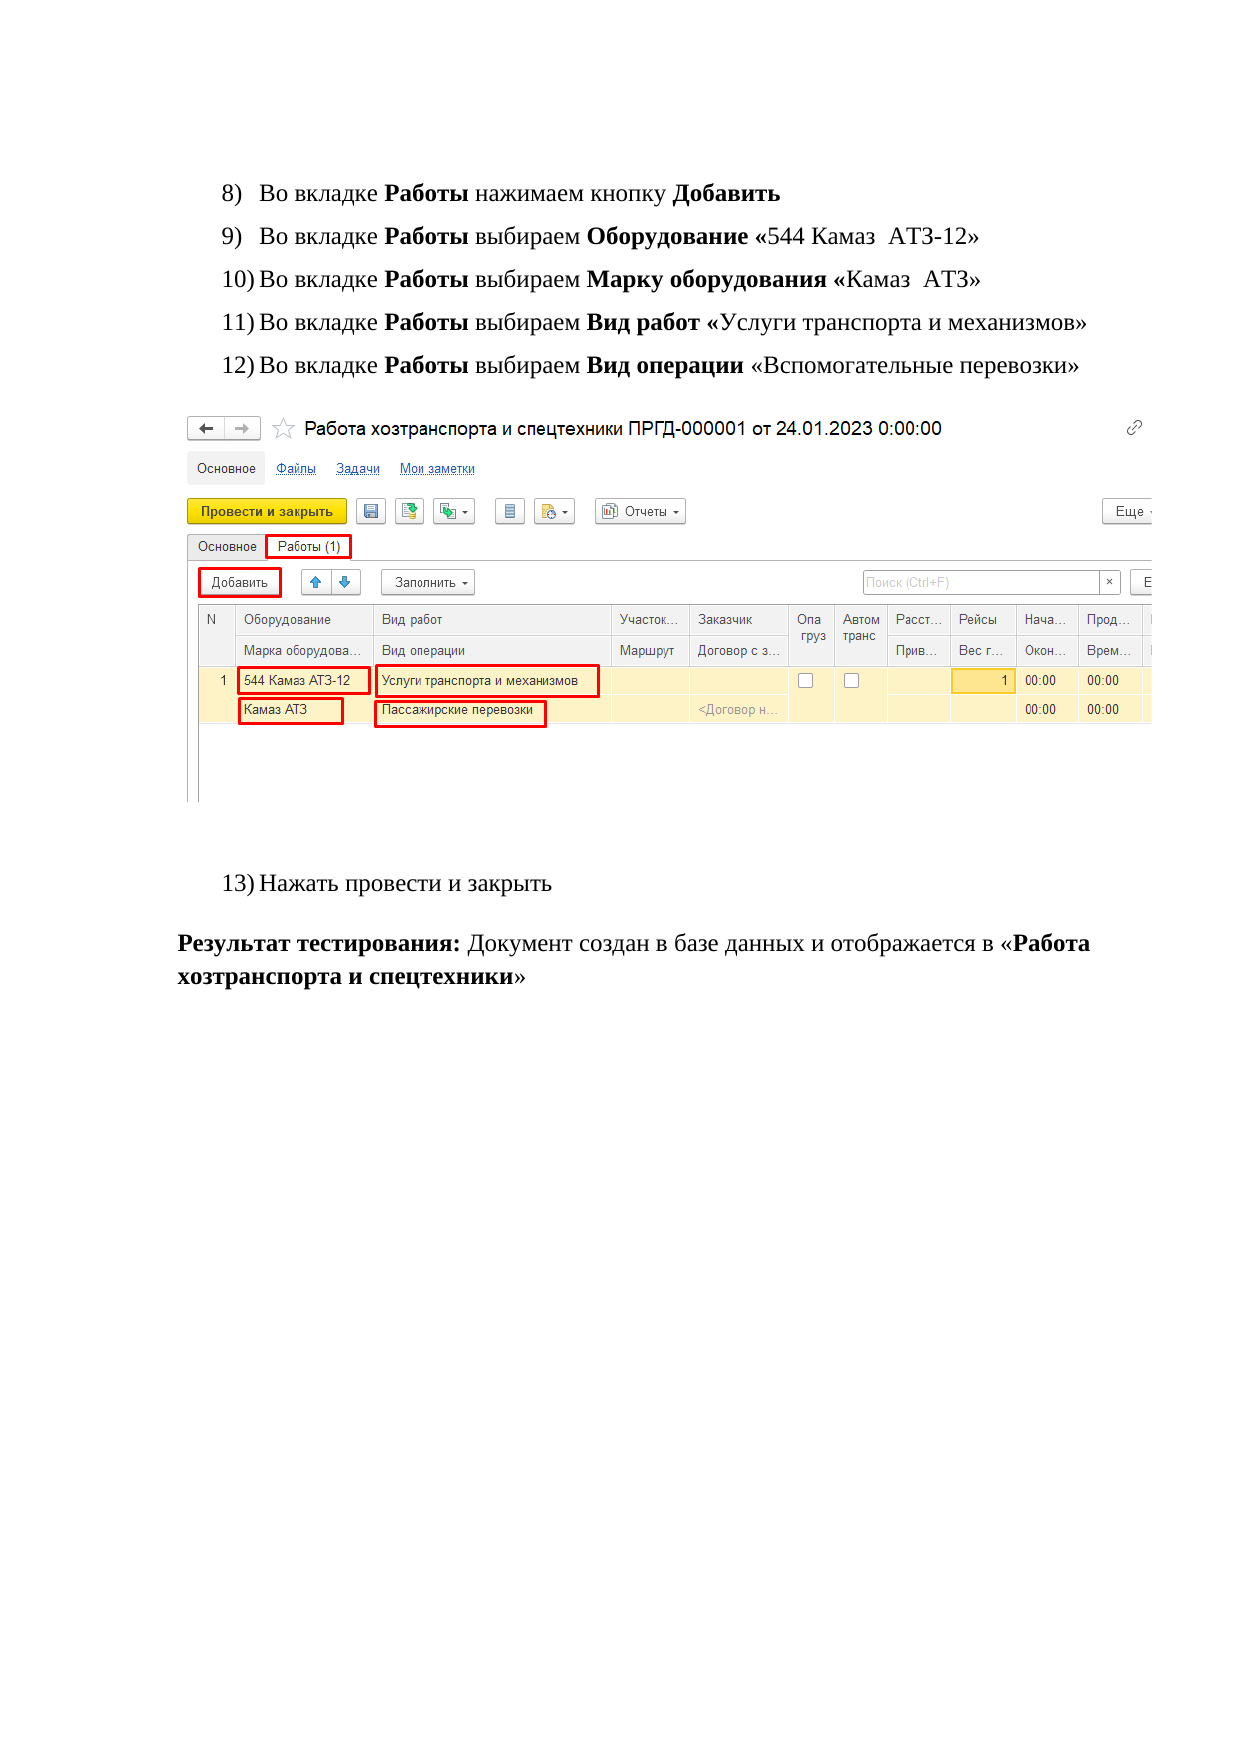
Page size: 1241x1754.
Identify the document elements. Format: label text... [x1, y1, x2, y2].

list Нажать провести и закрыть [221, 868, 1152, 897]
list Во вкладке Работы выбираем Марку оборудования «Камаз АТЗ» [221, 264, 1152, 293]
list Во вкладке Работы выбираем Оборудование «544 Камаз АТЗ-12» [221, 221, 1152, 250]
picture [177, 410, 1152, 802]
list Во вкладке Работы выбираем Вид работ «Услуги транспорта и механизмов» [221, 307, 1152, 336]
text Результат тестирования: Документ создан в базе данных и отображается в «Работа хозтранспорта и спецтехники» [177, 928, 1152, 990]
list Во вкладке Работы выбираем Вид операции «Вспомогательные перевозки» [221, 350, 1152, 379]
list Во вкладке Работы нажимаем кнопку Добавить [221, 178, 1152, 207]
